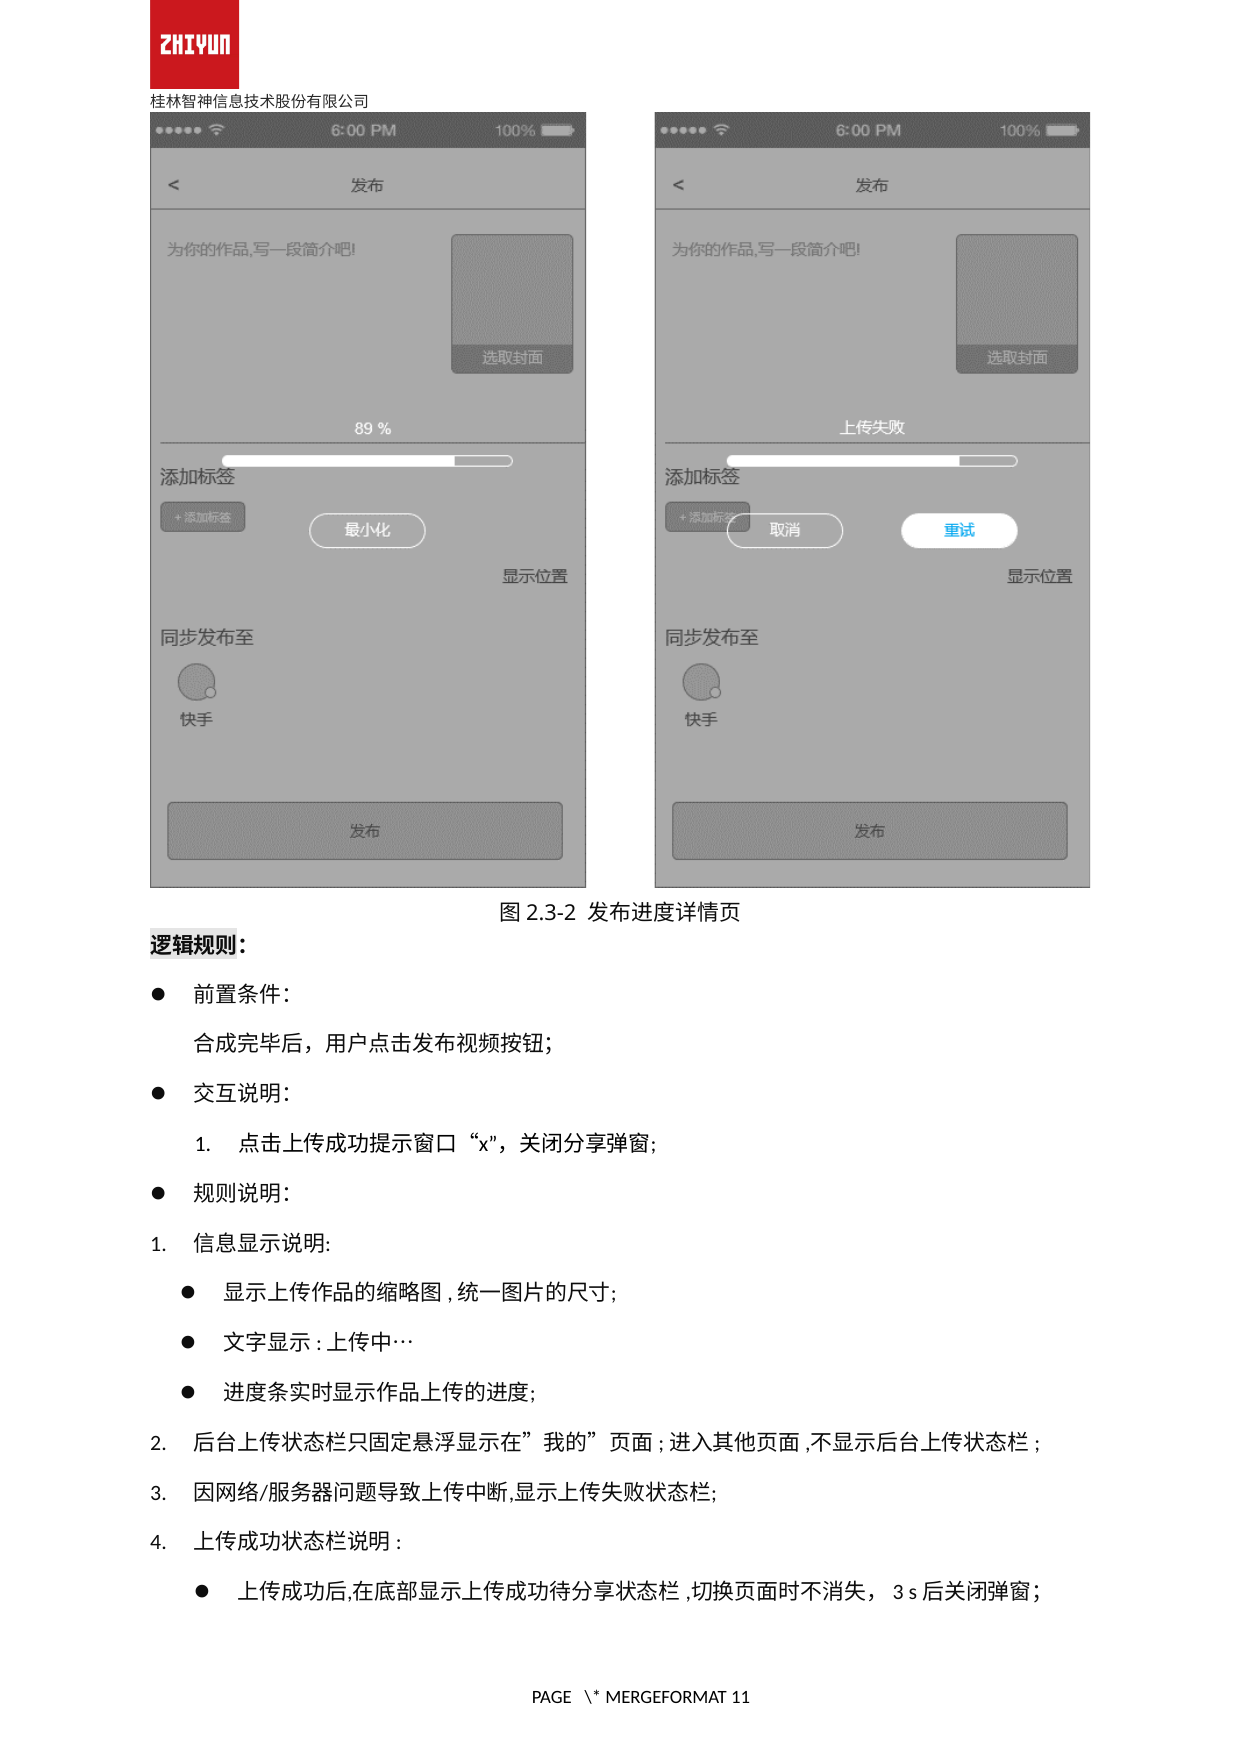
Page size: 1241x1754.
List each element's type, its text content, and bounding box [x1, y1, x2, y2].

picture [150, 112, 1091, 888]
list 上传成功状态栏说明 : [150, 1523, 1090, 1557]
list 规则说明： [150, 1174, 1057, 1208]
list 信息显示说明: [150, 1224, 1090, 1258]
list 因网络/服务器问题导致上传中断,显示上传失败状态栏; [150, 1473, 1090, 1507]
list 前置条件： [150, 975, 1090, 1009]
list 交互说明： [150, 1075, 1090, 1109]
list 显示上传作品的缩略图 , 统一图片的尺寸; [179, 1274, 1090, 1308]
list 合成完毕后，用户点击发布视频按钮； [194, 1025, 1090, 1059]
list 文字显示 : 上传中… [179, 1324, 1090, 1358]
picture [150, 0, 240, 89]
list 点击上传成功提示窗口“x”，关闭分享弹窗; [194, 1125, 1090, 1159]
list 上传成功后,在底部显示上传成功待分享状态栏 ,切换页面时不消失， 3 s 后关闭弹窗； [194, 1573, 1090, 1607]
list 进度条实时显示作品上传的进度; [179, 1374, 1090, 1408]
text 图2.3-2 发布进度详情页 [150, 894, 1090, 928]
list 后台上传状态栏只固定悬浮显示在”我的”页面 ; 进入其他页面 ,不显示后台上传状态栏 ; [150, 1423, 1090, 1457]
text 逻辑规则： [237, 928, 1090, 959]
